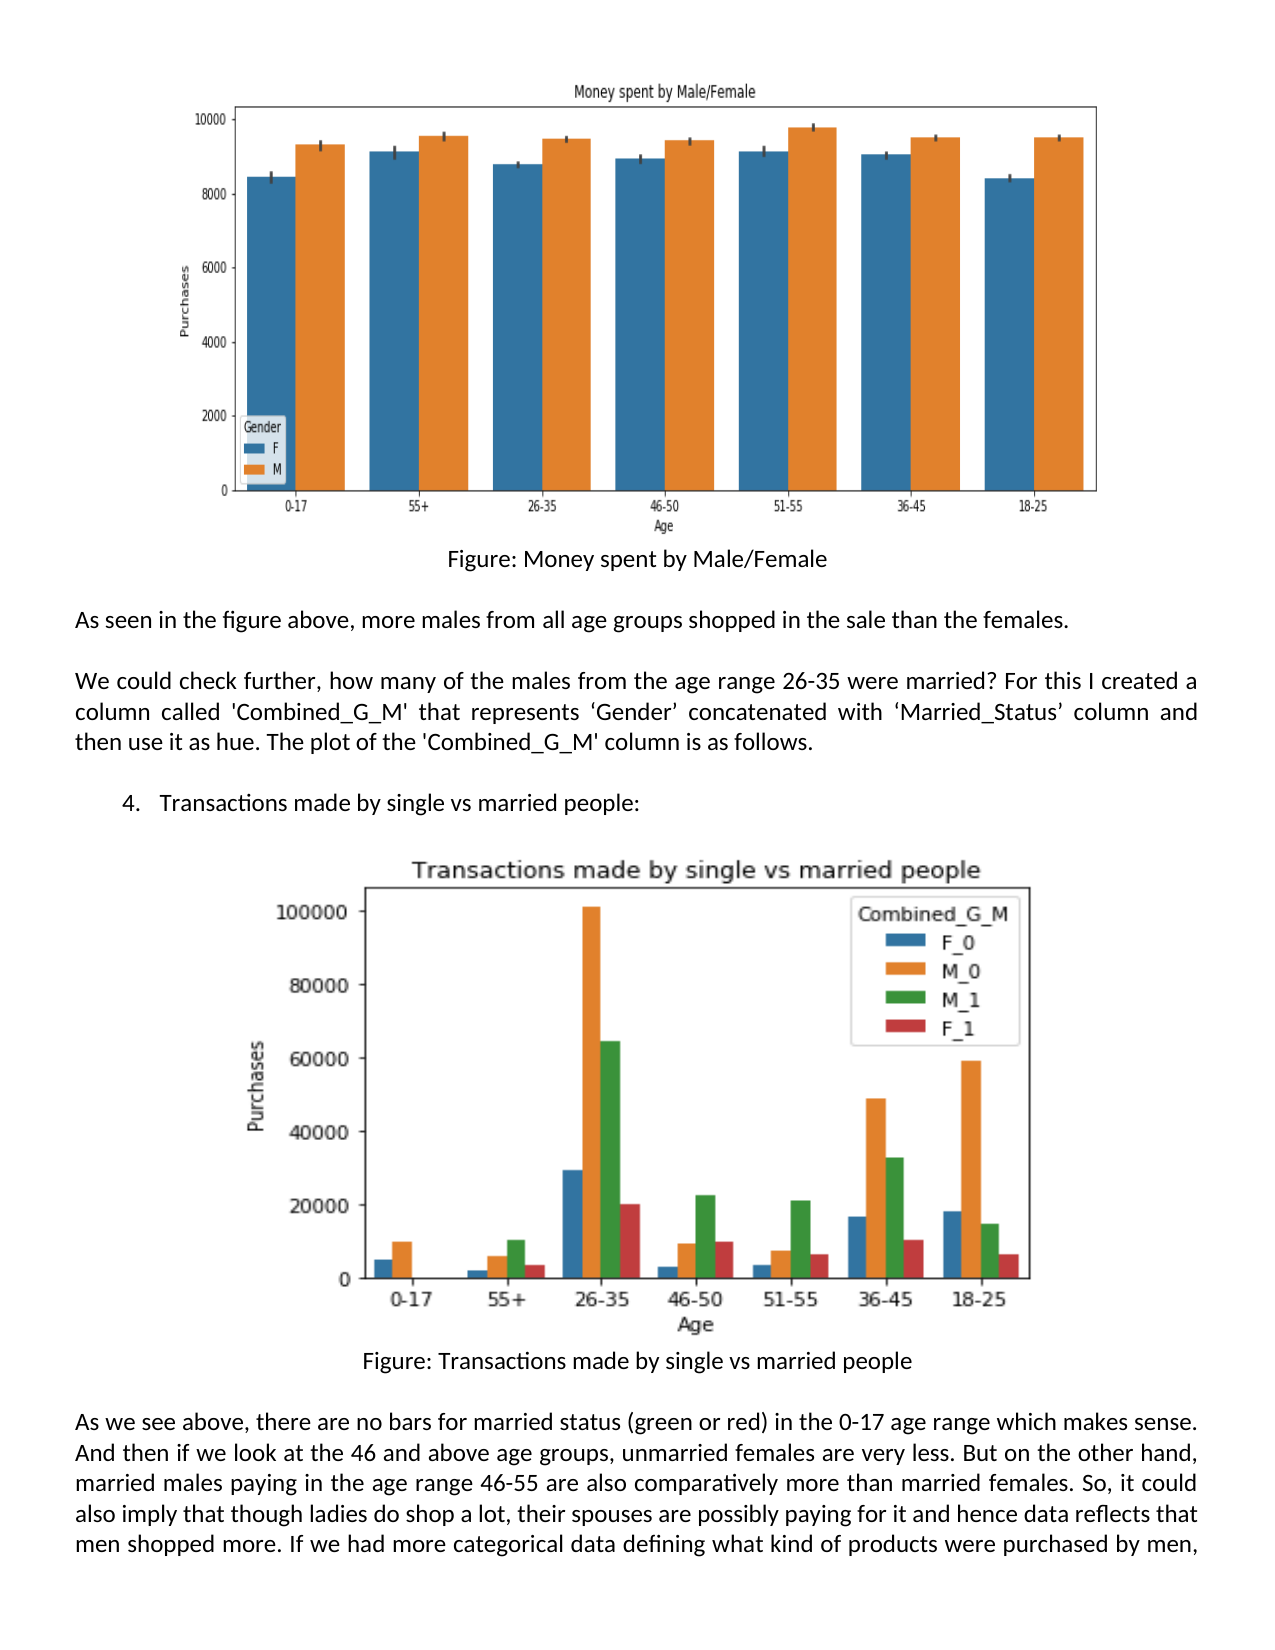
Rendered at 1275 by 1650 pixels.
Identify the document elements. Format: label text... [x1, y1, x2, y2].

text We could check further, how many of the males from the age range 26-35 were married? For this I created a column called 'Combined_G_M' that represents ‘Gender’ concatenated with ‘Married_Status’ column and then use it as hue. The plot of the 'Combined_G_M' column is as follows. [75, 665, 1200, 757]
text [75, 1406, 1200, 1559]
list Transactions made by single vs married people: [122, 787, 1200, 818]
text Figure: Money spent by Male/Female [75, 543, 1200, 574]
picture [173, 75, 1102, 544]
text As seen in the figure above, more males from all age groups shopped in the sale than the females. [75, 604, 1200, 635]
picture [234, 848, 1041, 1346]
text Figure: Transactions made by single vs married people [75, 1345, 1200, 1376]
